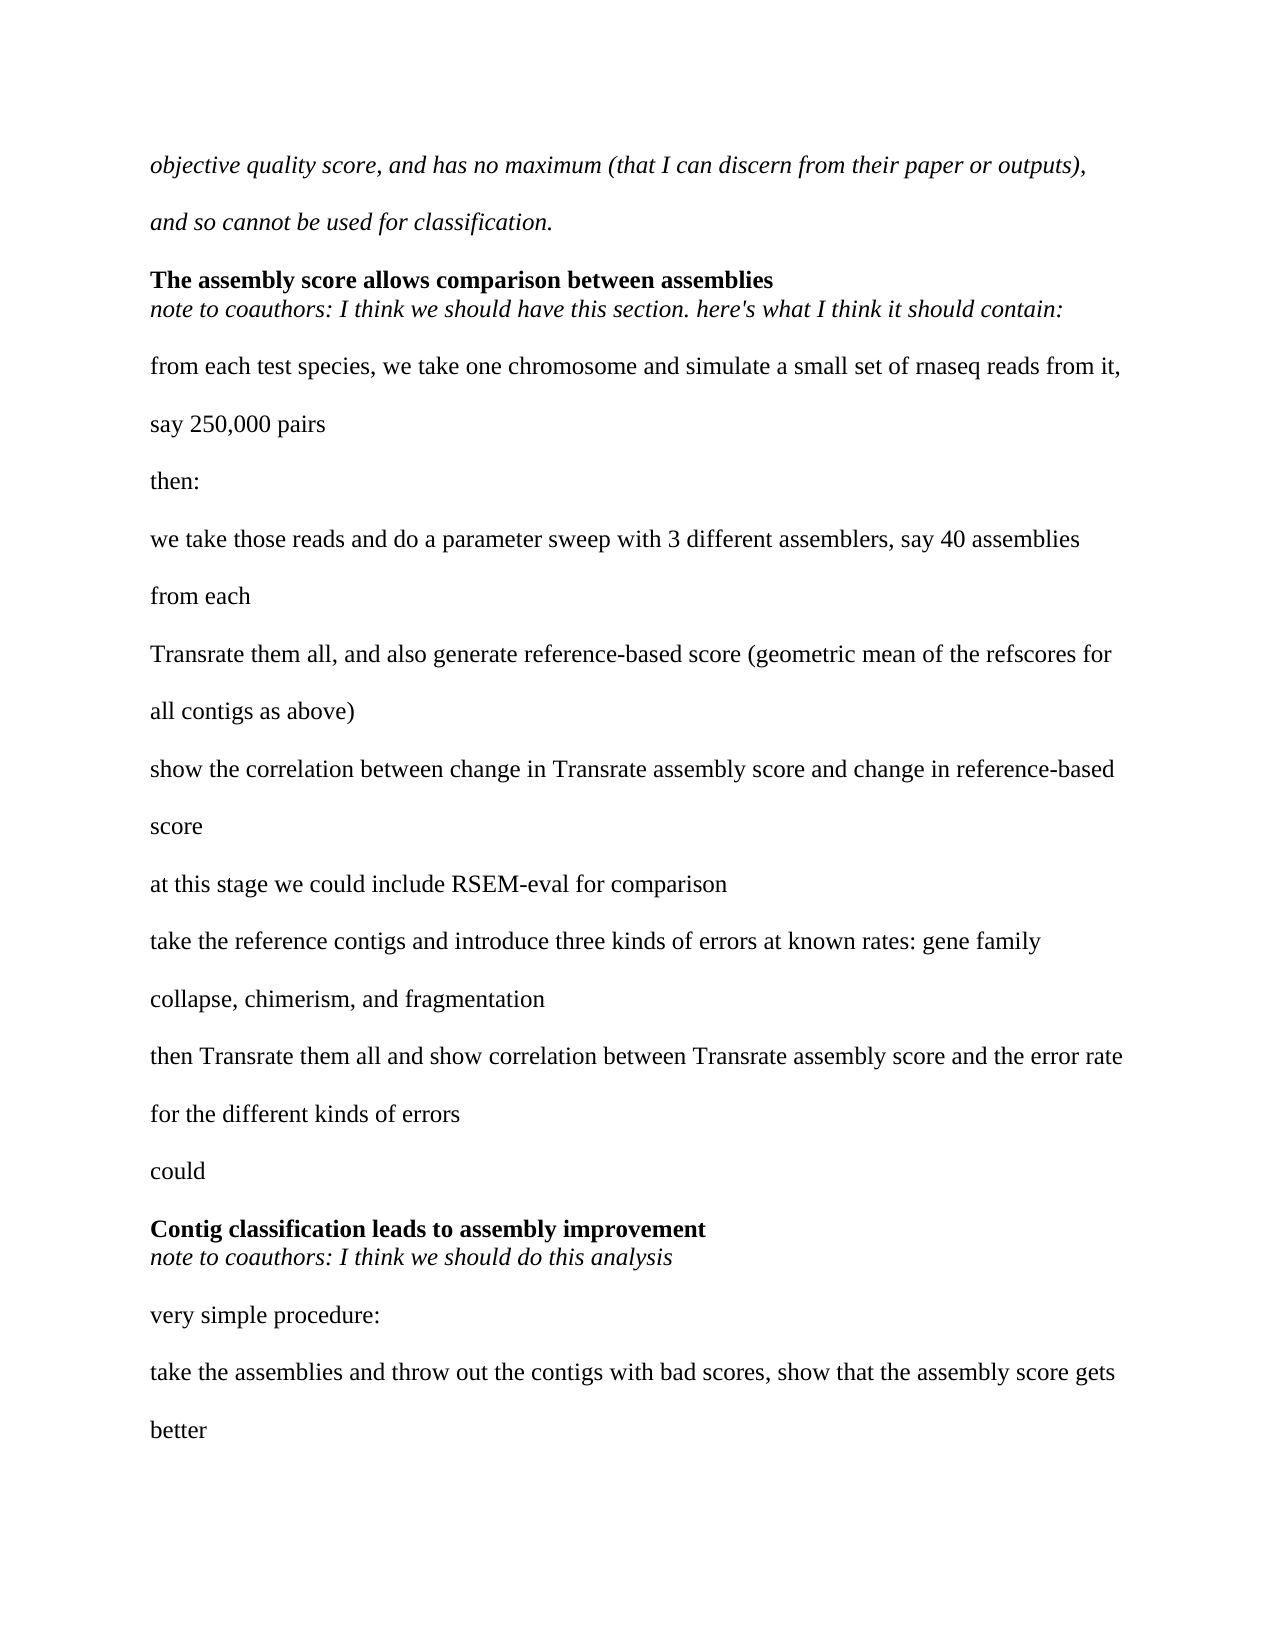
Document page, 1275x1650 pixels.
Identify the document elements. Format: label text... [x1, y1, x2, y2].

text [150, 150, 1125, 236]
text very simple procedure: [150, 1300, 1125, 1329]
text then: [150, 466, 1125, 495]
text note to coauthors: I think we should have this section. here's what I think it should contain: [150, 294, 1125, 322]
subtitle Contig classification leads to assembly improvement [150, 1214, 1125, 1242]
subtitle The assembly score allows comparison between assemblies [150, 265, 1125, 294]
text note to coauthors: I think we should do this analysis [150, 1242, 1125, 1271]
